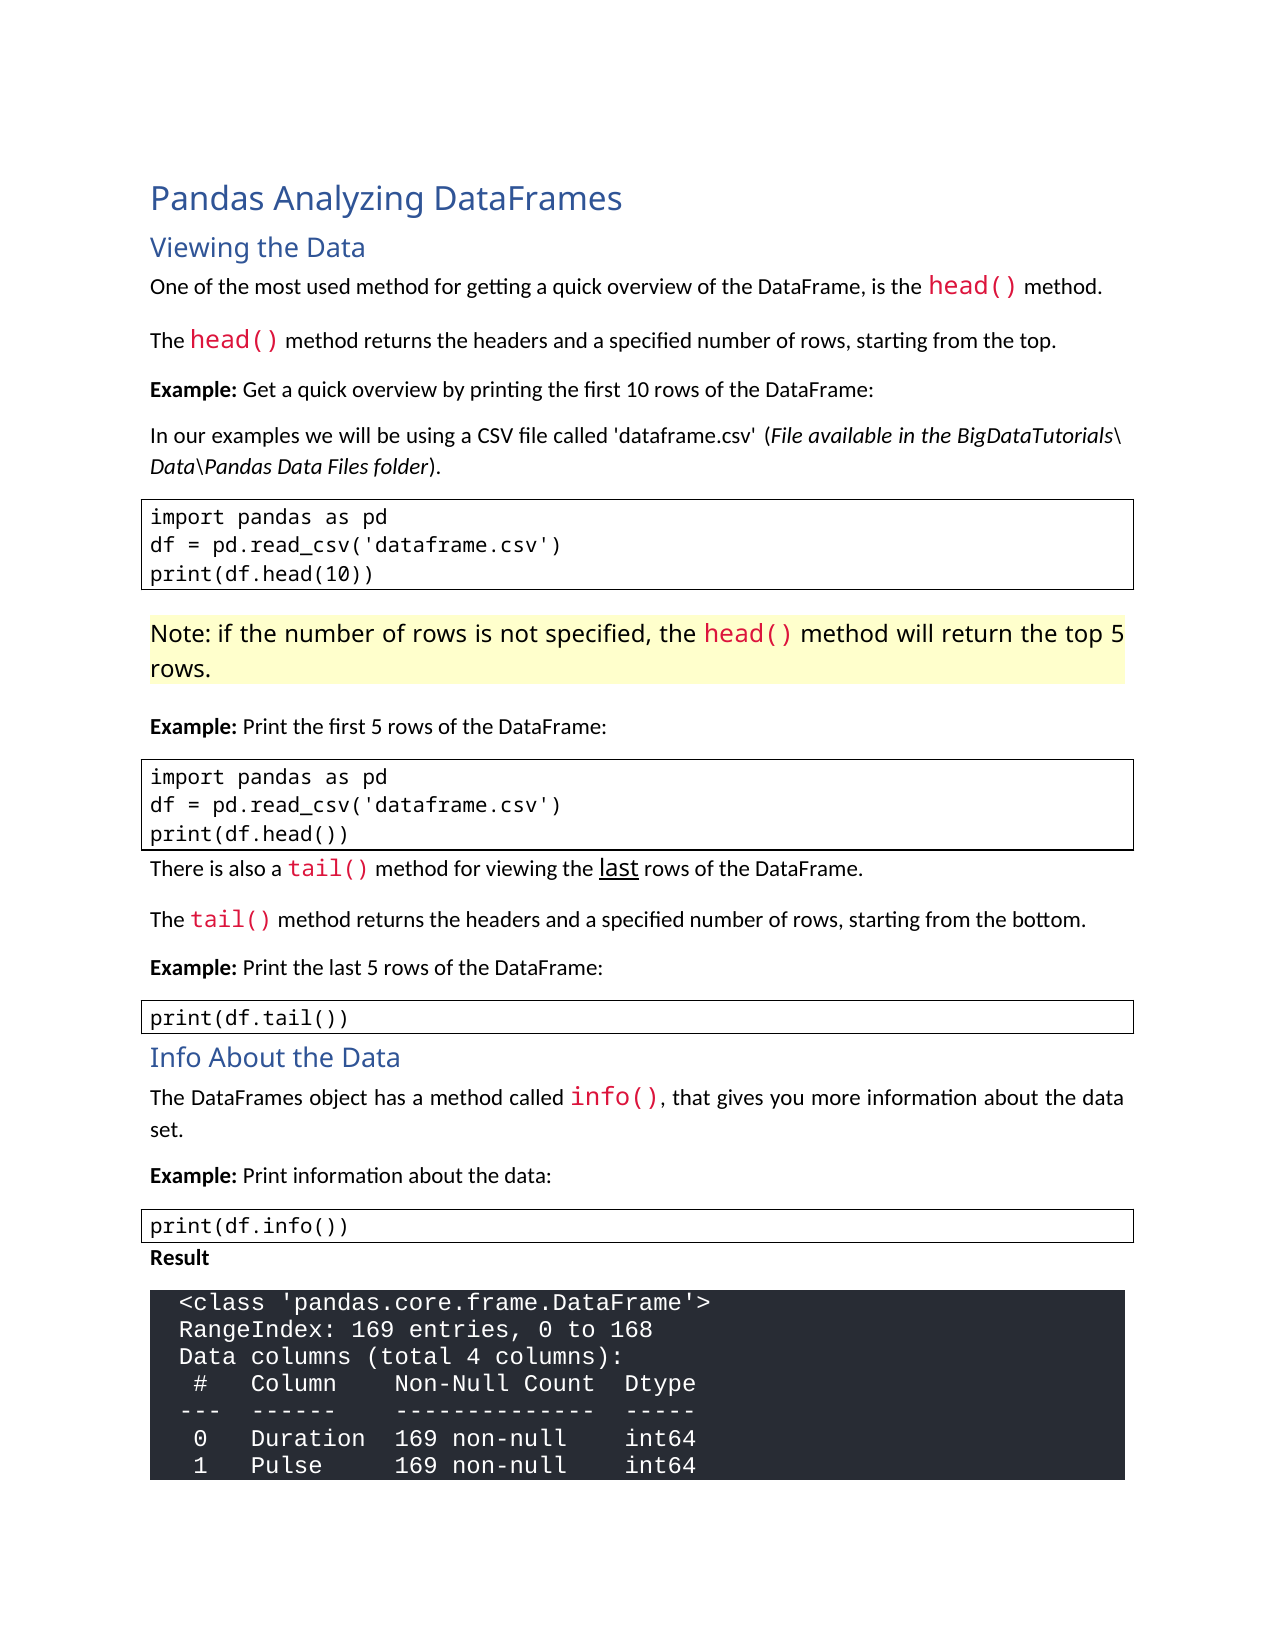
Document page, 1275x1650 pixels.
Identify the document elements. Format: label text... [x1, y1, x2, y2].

text Example: Get a quick overview by printing the first 10 rows of the DataFrame: [150, 375, 1125, 403]
text Example: Print the first 5 rows of the DataFrame: [150, 712, 1125, 740]
text import pandas as pd [142, 500, 1133, 530]
text df = pd.read_csv('dataframe.csv') [150, 791, 1125, 816]
text print(df.info()) [142, 1210, 1133, 1242]
text The head() method returns the headers and a specified number of rows, starting from the top. [150, 321, 1125, 355]
text 0 Duration 169 non-null int64 [150, 1426, 1125, 1453]
text There is also a tail() method for viewing the last rows of the DataFrame. [150, 851, 1125, 883]
text In our examples we will be using a CSV file called 'dataframe.csv' (File available in the BigDataTutorials\Data\Pandas Data Files folder). [150, 422, 1125, 480]
text print(df.tail()) [142, 1001, 1133, 1033]
text One of the most used method for getting a quick overview of the DataFrame, is the head() method. [150, 268, 1125, 302]
subtitle Pandas Analyzing DataFrames [150, 175, 1125, 220]
text Example: Print the last 5 rows of the DataFrame: [150, 953, 1125, 981]
text <class 'pandas.core.frame.DataFrame'> [150, 1290, 1125, 1317]
text 1 Pulse 169 non-null int64 [150, 1453, 1125, 1480]
text --- ------ -------------- ----- [150, 1399, 1125, 1426]
text RangeIndex: 169 entries, 0 to 168 [150, 1317, 1125, 1344]
text The tail() method returns the headers and a specified number of rows, starting from the bottom. [150, 902, 1125, 934]
subtitle Viewing the Data [150, 228, 1125, 265]
text import pandas as pd [142, 760, 1133, 791]
text # Column Non-Null Count Dtype [150, 1372, 1125, 1399]
text Note: if the number of rows is not specified, the head() method will return the top 5 rows. [150, 615, 1125, 684]
text Example: Print information about the data: [150, 1162, 1125, 1189]
text Data columns (total 4 columns): [150, 1344, 1125, 1372]
text print(df.head(10)) [142, 556, 1133, 589]
text Result [150, 1243, 1125, 1271]
text The DataFrames object has a method called info(), that gives you more information about the data set. [150, 1078, 1125, 1143]
subtitle Info About the Data [150, 1039, 1125, 1076]
text print(df.head()) [142, 816, 1133, 849]
text df = pd.read_csv('dataframe.csv') [150, 530, 1125, 556]
